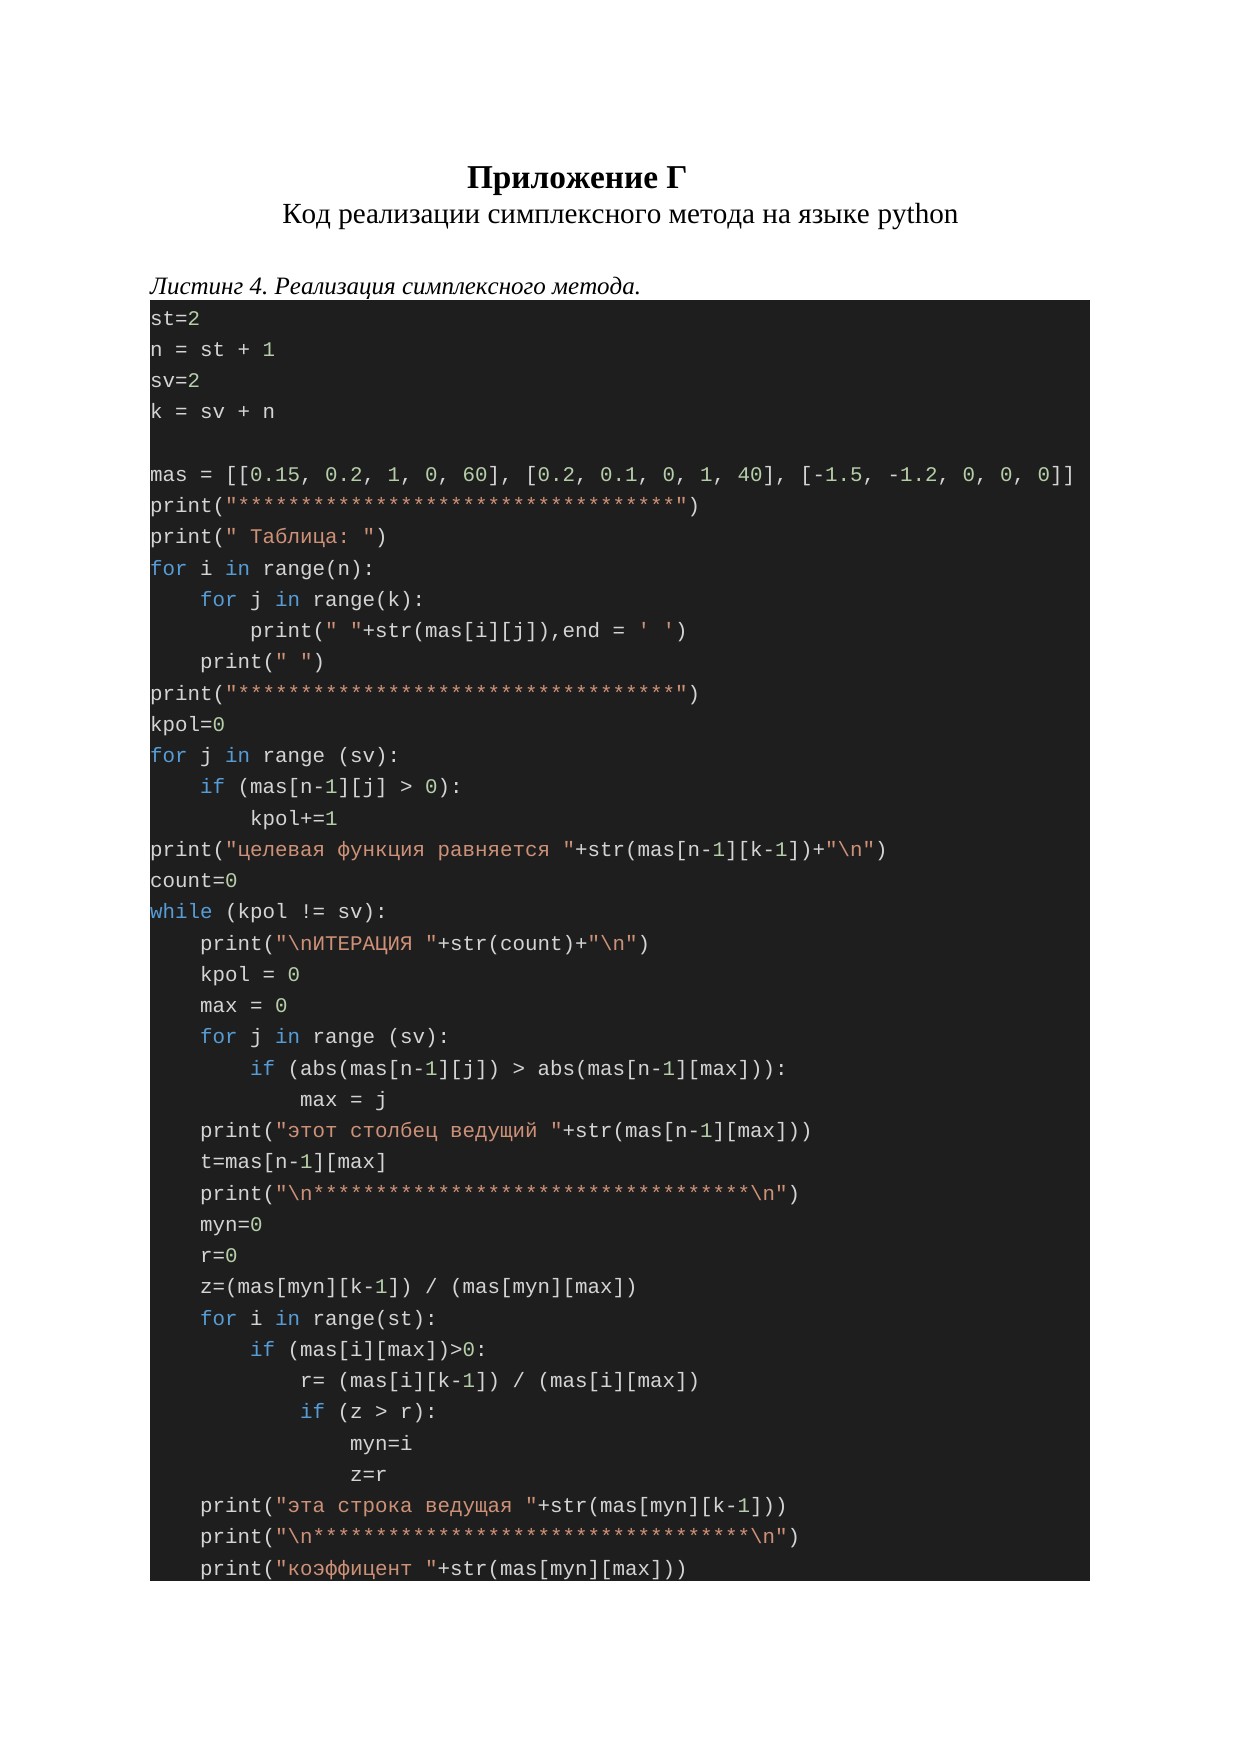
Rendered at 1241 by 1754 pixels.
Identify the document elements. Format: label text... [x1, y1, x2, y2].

text print("коэффицент "+str(mas[myn][max])) [150, 1550, 1090, 1581]
text print("***********************************") [150, 487, 1090, 519]
text print("\n***********************************\n") [150, 1175, 1090, 1206]
text st=2 [150, 300, 1090, 331]
text z=r [150, 1456, 1090, 1487]
text for j in range (sv): [150, 1019, 1090, 1050]
text if (z > r): [150, 1394, 1090, 1425]
text for i in range(st): [150, 1300, 1090, 1331]
text n = st + 1 [150, 331, 1090, 362]
title Приложение Г [467, 158, 822, 196]
text kpol=0 [150, 706, 1090, 737]
text myn=0 [150, 1206, 1090, 1237]
text max = j [150, 1081, 1090, 1112]
text if (abs(mas[n-1][j]) > abs(mas[n-1][max])): [150, 1050, 1090, 1081]
text z=(mas[myn][k-1]) / (mas[myn][max]) [150, 1269, 1090, 1300]
text Листинг 4. Реализация симплексного метода. [150, 271, 1090, 300]
text max = 0 [150, 987, 1090, 1019]
text kpol+=1 [150, 800, 1090, 831]
text if (mas[i][max])>0: [150, 1331, 1090, 1362]
text kpol = 0 [150, 956, 1090, 987]
text for i in range(n): [150, 550, 1090, 581]
text k = sv + n [150, 394, 1090, 425]
text print(" ") [150, 644, 1090, 675]
text for j in range (sv): [150, 737, 1090, 769]
text print("целевая функция равняется "+str(mas[n-1][k-1])+"\n") [150, 831, 1090, 862]
text r= (mas[i][k-1]) / (mas[i][max]) [150, 1362, 1090, 1394]
text while (kpol != sv): [150, 894, 1090, 925]
text Код реализации симплексного метода на языке python [150, 196, 1090, 229]
text print(" Таблица: ") [150, 519, 1090, 550]
text print("\nИТЕРАЦИЯ "+str(count)+"\n") [150, 925, 1090, 956]
text print(" "+str(mas[i][j]),end = ' ') [150, 612, 1090, 644]
text print("***********************************") [150, 675, 1090, 706]
text t=mas[n-1][max] [150, 1144, 1090, 1175]
text if (mas[n-1][j] > 0): [150, 769, 1090, 800]
text count=0 [150, 862, 1090, 894]
text print("\n***********************************\n") [150, 1519, 1090, 1550]
text print("эта строка ведущая "+str(mas[myn][k-1])) [150, 1487, 1090, 1519]
text print("этот столбец ведущий "+str(mas[n-1][max])) [150, 1112, 1090, 1144]
text r=0 [150, 1237, 1090, 1269]
text sv=2 [150, 362, 1090, 394]
text for j in range(k): [150, 581, 1090, 612]
text mas = [[0.15, 0.2, 1, 0, 60], [0.2, 0.1, 0, 1, 40], [-1.5, -1.2, 0, 0, 0]] [150, 456, 1090, 487]
text myn=i [150, 1425, 1090, 1456]
